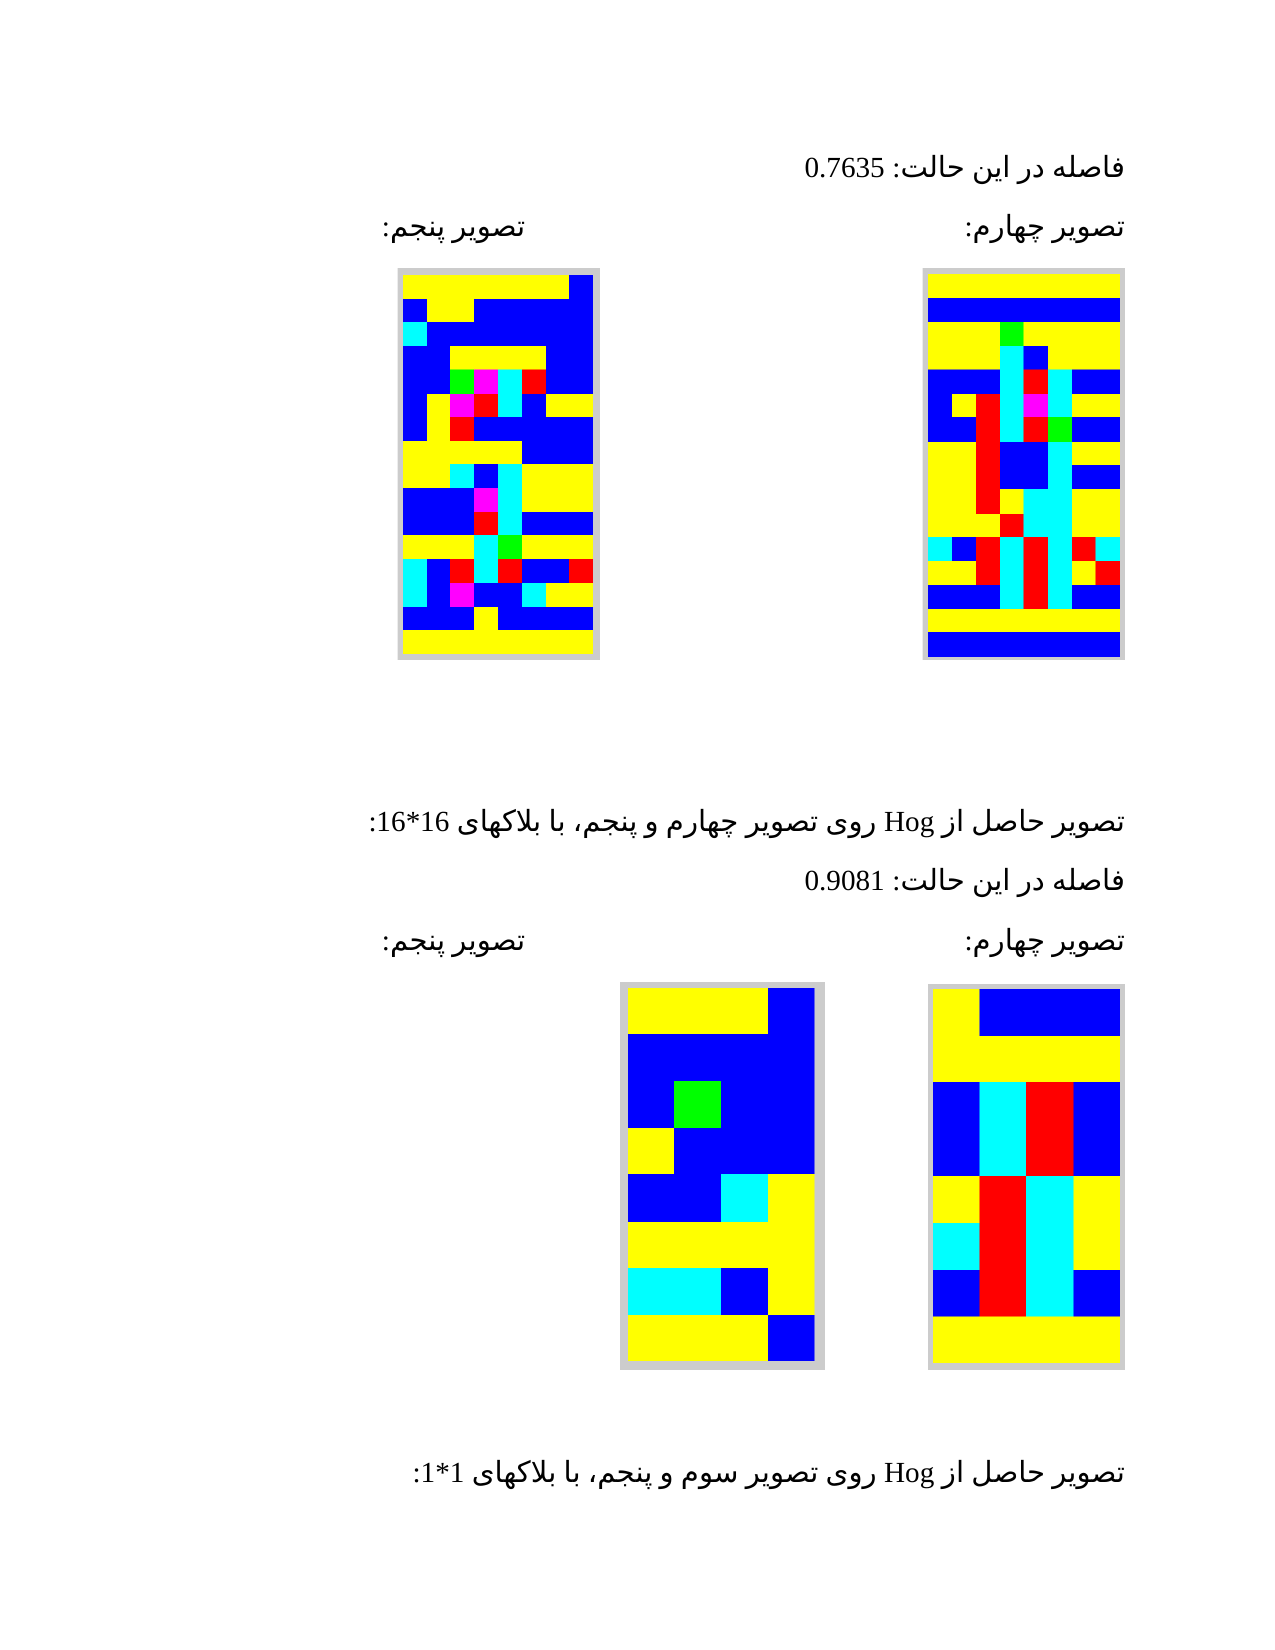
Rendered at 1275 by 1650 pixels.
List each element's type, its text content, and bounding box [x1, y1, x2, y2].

text تصویر چهارم: تصویر پنجم: [150, 923, 1125, 956]
picture [922, 268, 1125, 660]
text تصویر چهارم: تصویر پنجم: [150, 209, 1125, 243]
text تصویر حاصل از Hog روی تصویر سوم و پنجم، با بلاکهای 1*1: [150, 1455, 1125, 1488]
picture [620, 982, 825, 1370]
text فاصله در این حالت: 0.9081 [150, 863, 1125, 897]
picture [928, 984, 1125, 1370]
picture [397, 268, 600, 660]
text تصویر حاصل از Hog روی تصویر چهارم و پنجم، با بلاکهای 16*16: [150, 804, 1125, 837]
text فاصله در این حالت: 0.7635 [150, 150, 1125, 183]
